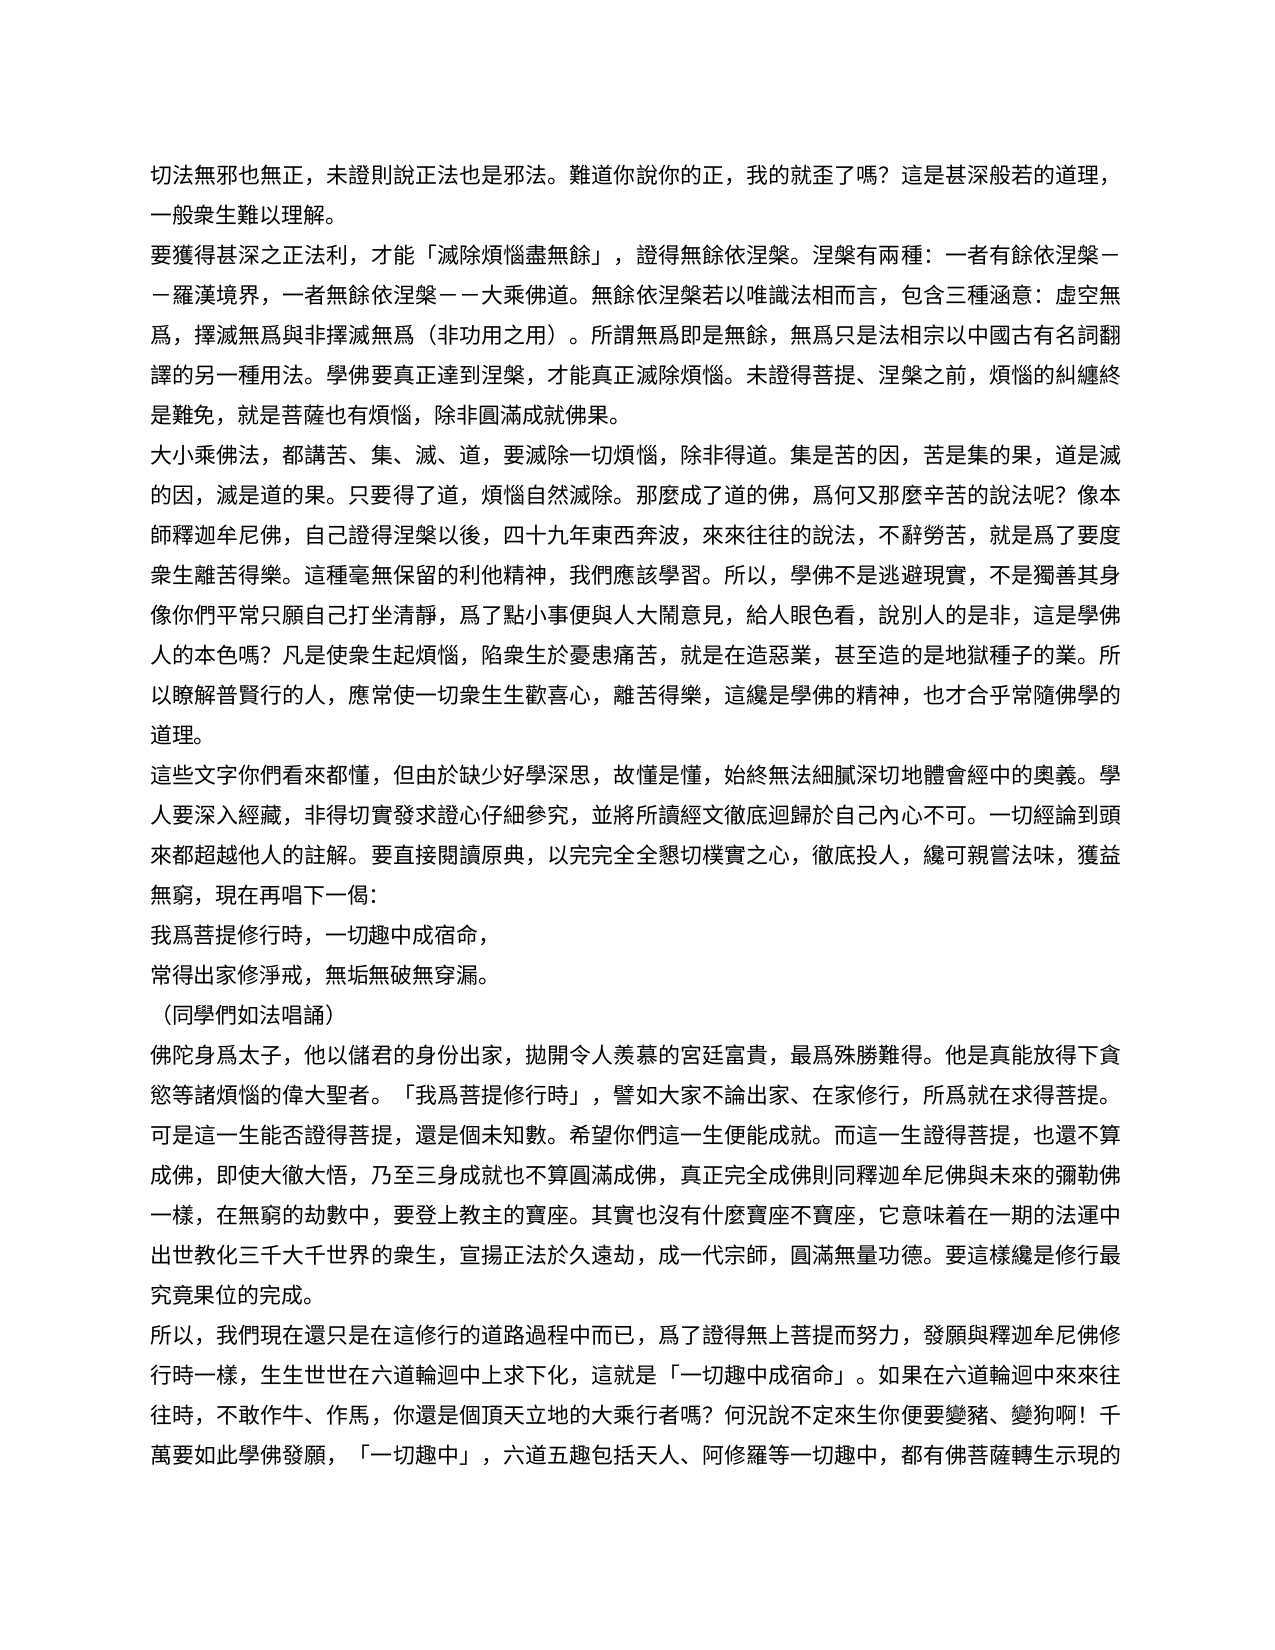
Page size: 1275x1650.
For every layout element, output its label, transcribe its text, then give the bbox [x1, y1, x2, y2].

text 我爲菩提修行時，一切趣中成宿命， [150, 910, 1125, 950]
text 大小乘佛法，都講苦、集、滅、道，要滅除一切煩惱，除非得道。集是苦的因，苦是集的果，道是滅的因，滅是道的果。只要得了道，煩惱自然滅除。那麼成了道的佛，爲何又那麼辛苦的說法呢？像本師釋迦牟尼佛，自己證得涅槃以後，四十九年東西奔波，來來往往的說法，不辭勞苦，就是爲了要度衆生離苦得樂。這種毫無保留的利他精神，我們應該學習。所以，學佛不是逃避現實，不是獨善其身。像你們平常只願自己打坐清靜，爲了點小事便與人大鬧意見，給人眼色看，說別人的是非，這是學佛人的本色嗎？凡是使衆生起煩惱，陷衆生於憂患痛苦，就是在造惡業，甚至造的是地獄種子的業。所以瞭解普賢行的人，應常使一切衆生生歡喜心，離苦得樂，這纔是學佛的精神，也才合乎常隨佛學的道理。 [150, 430, 1125, 750]
text 常得出家修淨戒，無垢無破無穿漏。 [150, 950, 1125, 990]
text 要獲得甚深之正法利，才能「滅除煩惱盡無餘」，證得無餘依涅槃。涅槃有兩種：一者有餘依涅槃－－羅漢境界，一者無餘依涅槃－－大乘佛道。無餘依涅槃若以唯識法相而言，包含三種涵意：虛空無爲，擇滅無爲與非擇滅無爲（非功用之用）。所謂無爲即是無餘，無爲只是法相宗以中國古有名詞翻譯的另一種用法。學佛要真正達到涅槃，才能真正滅除煩惱。未證得菩提、涅槃之前，煩惱的糾纏終是難免，就是菩薩也有煩惱，除非圓滿成就佛果。 [150, 230, 1125, 430]
text （同學們如法唱誦） [150, 990, 1125, 1030]
text 佛陀身爲太子，他以儲君的身份出家，拋開令人羨慕的宮廷富貴，最爲殊勝難得。他是真能放得下貪慾等諸煩惱的偉大聖者。「我爲菩提修行時」，譬如大家不論出家、在家修行，所爲就在求得菩提。可是這一生能否證得菩提，還是個未知數。希望你們這一生便能成就。而這一生證得菩提，也還不算成佛，即使大徹大悟，乃至三身成就也不算圓滿成佛，真正完全成佛則同釋迦牟尼佛與未來的彌勒佛一樣，在無窮的劫數中，要登上教主的寶座。其實也沒有什麼寶座不寶座，它意味着在一期的法運中，出世教化三千大千世界的衆生，宣揚正法於久遠劫，成一代宗師，圓滿無量功德。要這樣纔是修行最究竟果位的完成。 [150, 1030, 1125, 1310]
text 這些文字你們看來都懂，但由於缺少好學深思，故懂是懂，始終無法細膩深切地體會經中的奧義。學人要深入經藏，非得切實發求證心仔細參究，並將所讀經文徹底迴歸於自己內心不可。一切經論到頭來都超越他人的註解。要直接閱讀原典，以完完全全懇切樸實之心，徹底投人，纔可親嘗法味，獲益無窮，現在再唱下一偈： [150, 750, 1125, 910]
